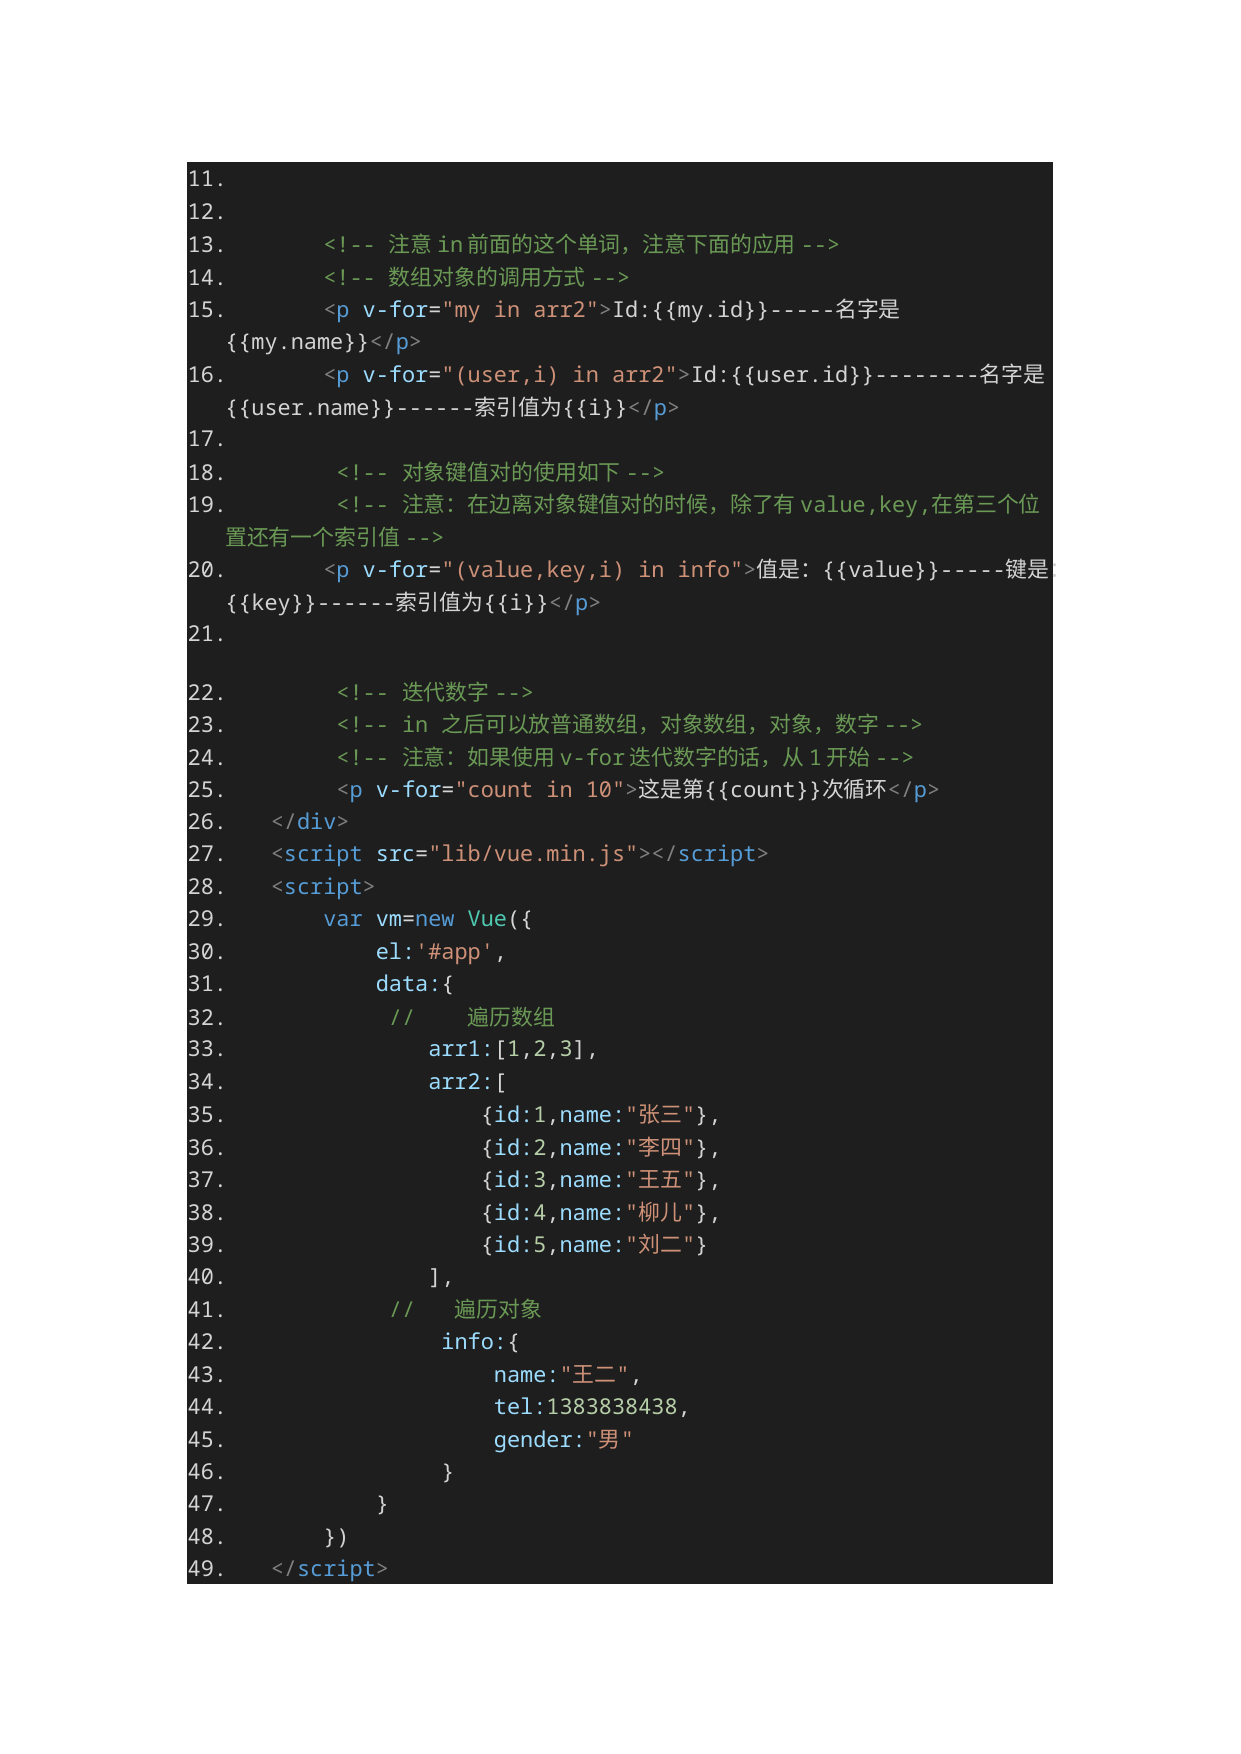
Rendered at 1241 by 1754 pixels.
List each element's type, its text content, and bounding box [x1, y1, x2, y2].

list {id:5,name:"刘二"} [187, 1227, 1053, 1259]
list <p v-for="my in arr2">Id:{{my.id}}-----名字是{{my.name}}</p> [187, 292, 1053, 357]
list </script> [187, 1552, 1053, 1584]
list <p v-for="(value,key,i) in info">值是：{{value}}-----键是：{{key}}------索引值为{{i}}</p> [187, 552, 1053, 617]
list {id:1,name:"张三"}, [187, 1097, 1053, 1129]
list <!-- 数组对象的调用方式 --> [187, 259, 1053, 292]
list <p v-for="(user,i) in arr2">Id:{{user.id}}--------名字是{{user.name}}------索引值为{{i}}</p> [187, 357, 1053, 422]
list <script src="lib/vue.min.js"></script> [187, 837, 1053, 869]
list <p v-for="count in 10">这是第{{count}}次循环</p> [187, 772, 1053, 804]
list arr1:[1,2,3], [187, 1032, 1053, 1064]
list <!-- 对象键值对的使用如下 --> [187, 454, 1053, 487]
list <!-- 注意：如果使用v-for迭代数字的话，从1开始 --> [187, 739, 1053, 772]
list name:"王二", [187, 1357, 1053, 1389]
list tel:1383838438, [187, 1389, 1053, 1422]
list <!-- in 之后可以放普通数组，对象数组，对象，数字 --> [187, 707, 1053, 739]
list var vm=new Vue({ [187, 902, 1053, 934]
list data:{ [187, 967, 1053, 999]
list el:'#app', [187, 934, 1053, 967]
list <script> [187, 869, 1053, 902]
list {id:3,name:"王五"}, [187, 1162, 1053, 1194]
list } [187, 1454, 1053, 1487]
list } [187, 1487, 1053, 1519]
list // 遍历对象 [187, 1292, 1053, 1324]
list {id:4,name:"柳儿"}, [187, 1194, 1053, 1227]
list <!-- 注意in前面的这个单词，注意下面的应用 --> [187, 227, 1053, 259]
list ], [187, 1259, 1053, 1292]
list </div> [187, 804, 1053, 837]
list <!-- 迭代数字 --> [187, 674, 1053, 707]
list <!-- 注意：在边离对象键值对的时候，除了有value,key,在第三个位置还有一个索引值 --> [187, 487, 1053, 552]
list gender:"男" [187, 1422, 1053, 1454]
list {id:2,name:"李四"}, [187, 1129, 1053, 1162]
list }) [187, 1519, 1053, 1552]
list arr2:[ [187, 1064, 1053, 1097]
list info:{ [187, 1324, 1053, 1357]
list // 遍历数组 [187, 999, 1053, 1032]
